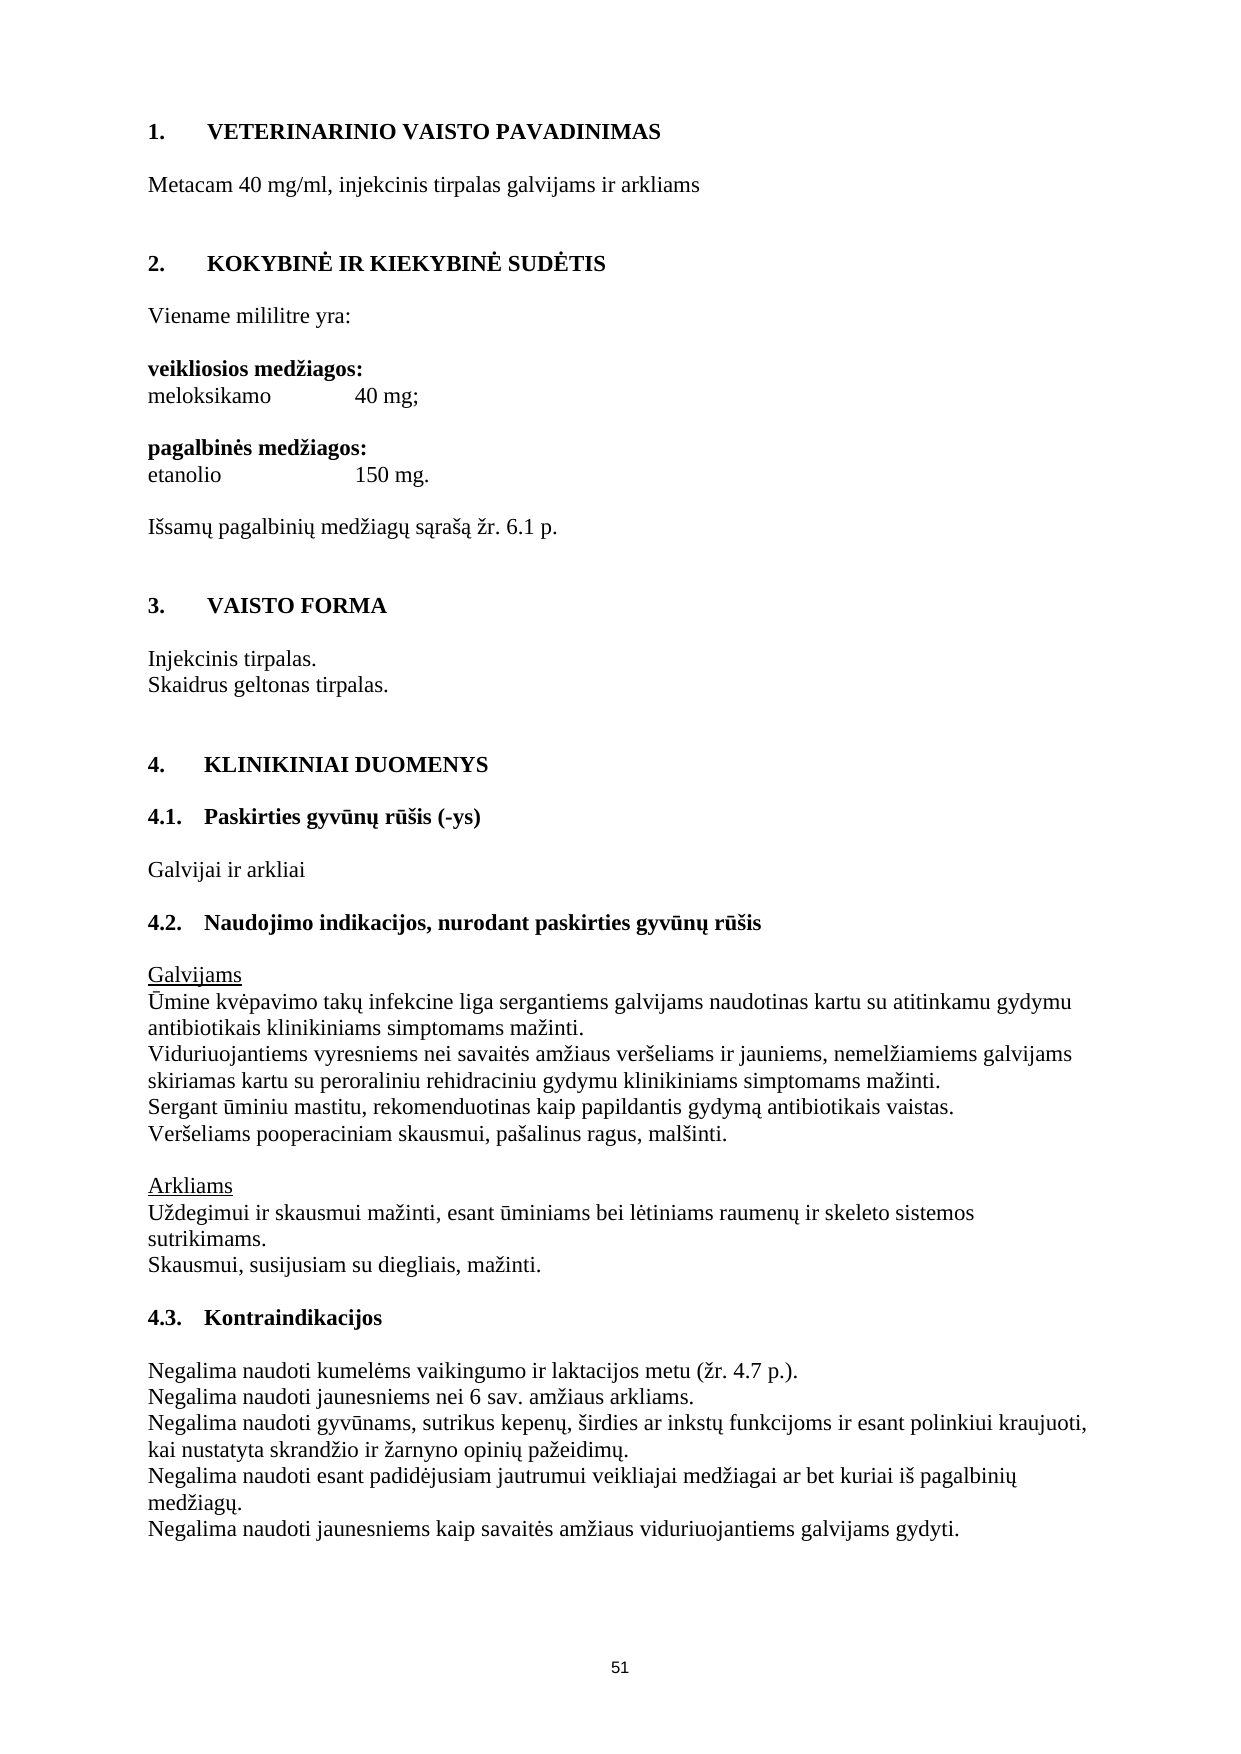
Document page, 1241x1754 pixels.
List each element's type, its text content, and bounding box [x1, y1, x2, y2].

text Veršeliams pooperaciniam skausmui, pašalinus ragus, malšinti. [148, 1119, 1092, 1146]
text Arkliams [148, 1172, 1092, 1199]
text Injekcinis tirpalas. [148, 645, 1092, 672]
text Negalima naudoti gyvūnams, sutrikus kepenų, širdies ar inkstų funkcijoms ir esant polinkiui kraujuoti, kai nustatyta skrandžio ir žarnyno opinių pažeidimų. [148, 1409, 1092, 1462]
text Negalima naudoti esant padidėjusiam jautrumui veikliajai medžiagai ar bet kuriai iš pagalbinių medžiagų. [148, 1462, 1092, 1515]
text meloksikamo 40 mg; [148, 382, 1092, 408]
text 4.3. Kontraindikacijos [148, 1304, 1092, 1330]
text Sergant ūminiu mastitu, rekomenduotinas kaip papildantis gydymą antibiotikais vaistas. [148, 1093, 1092, 1119]
text 4.1. Paskirties gyvūnų rūšis (-ys) [148, 803, 1092, 830]
text Negalima naudoti jaunesniems nei 6 sav. amžiaus arkliams. [148, 1383, 1092, 1409]
text 4. KLINIKINIAI DUOMENYS [148, 751, 1092, 777]
text Skausmui, susijusiam su diegliais, mažinti. [148, 1251, 1092, 1278]
text 1. VETERINARINIO VAISTO PAVADINIMAS [148, 118, 1092, 144]
text Skaidrus geltonas tirpalas. [148, 672, 1092, 698]
text Išsamų pagalbinių medžiagų sąrašą žr. 6.1 p. [148, 513, 1092, 540]
text Uždegimui ir skausmui mažinti, esant ūminiams bei lėtiniams raumenų ir skeleto sistemos sutrikimams. [148, 1199, 1092, 1251]
text 3. VAISTO FORMA [148, 592, 1092, 619]
text Viename mililitre yra: [148, 303, 1092, 329]
text Galvijams [148, 961, 1092, 988]
text Viduriuojantiems vyresniems nei savaitės amžiaus veršeliams ir jauniems, nemelžiamiems galvijams skiriamas kartu su peroraliniu rehidraciniu gydymu klinikiniams simptomams mažinti. [148, 1041, 1092, 1093]
text 4.2. Naudojimo indikacijos, nurodant paskirties gyvūnų rūšis [148, 909, 1092, 935]
text pagalbinės medžiagos: [148, 434, 1092, 461]
text Galvijai ir arkliai [148, 856, 1092, 882]
text Negalima naudoti jaunesniems kaip savaitės amžiaus viduriuojantiems galvijams gydyti. [148, 1515, 1092, 1541]
text Negalima naudoti kumelėms vaikingumo ir laktacijos metu (žr. 4.7 p.). [148, 1357, 1092, 1383]
text 2. KOKYBINĖ IR KIEKYBINĖ SUDĖTIS [148, 250, 1092, 276]
text Ūmine kvėpavimo takų infekcine liga sergantiems galvijams naudotinas kartu su atitinkamu gydymu antibiotikais klinikiniams simptomams mažinti. [148, 988, 1092, 1041]
text veikliosios medžiagos: [148, 355, 1092, 382]
text Metacam 40 mg/ml, injekcinis tirpalas galvijams ir arkliams [148, 171, 1092, 197]
text etanolio 150 mg. [148, 461, 1092, 487]
